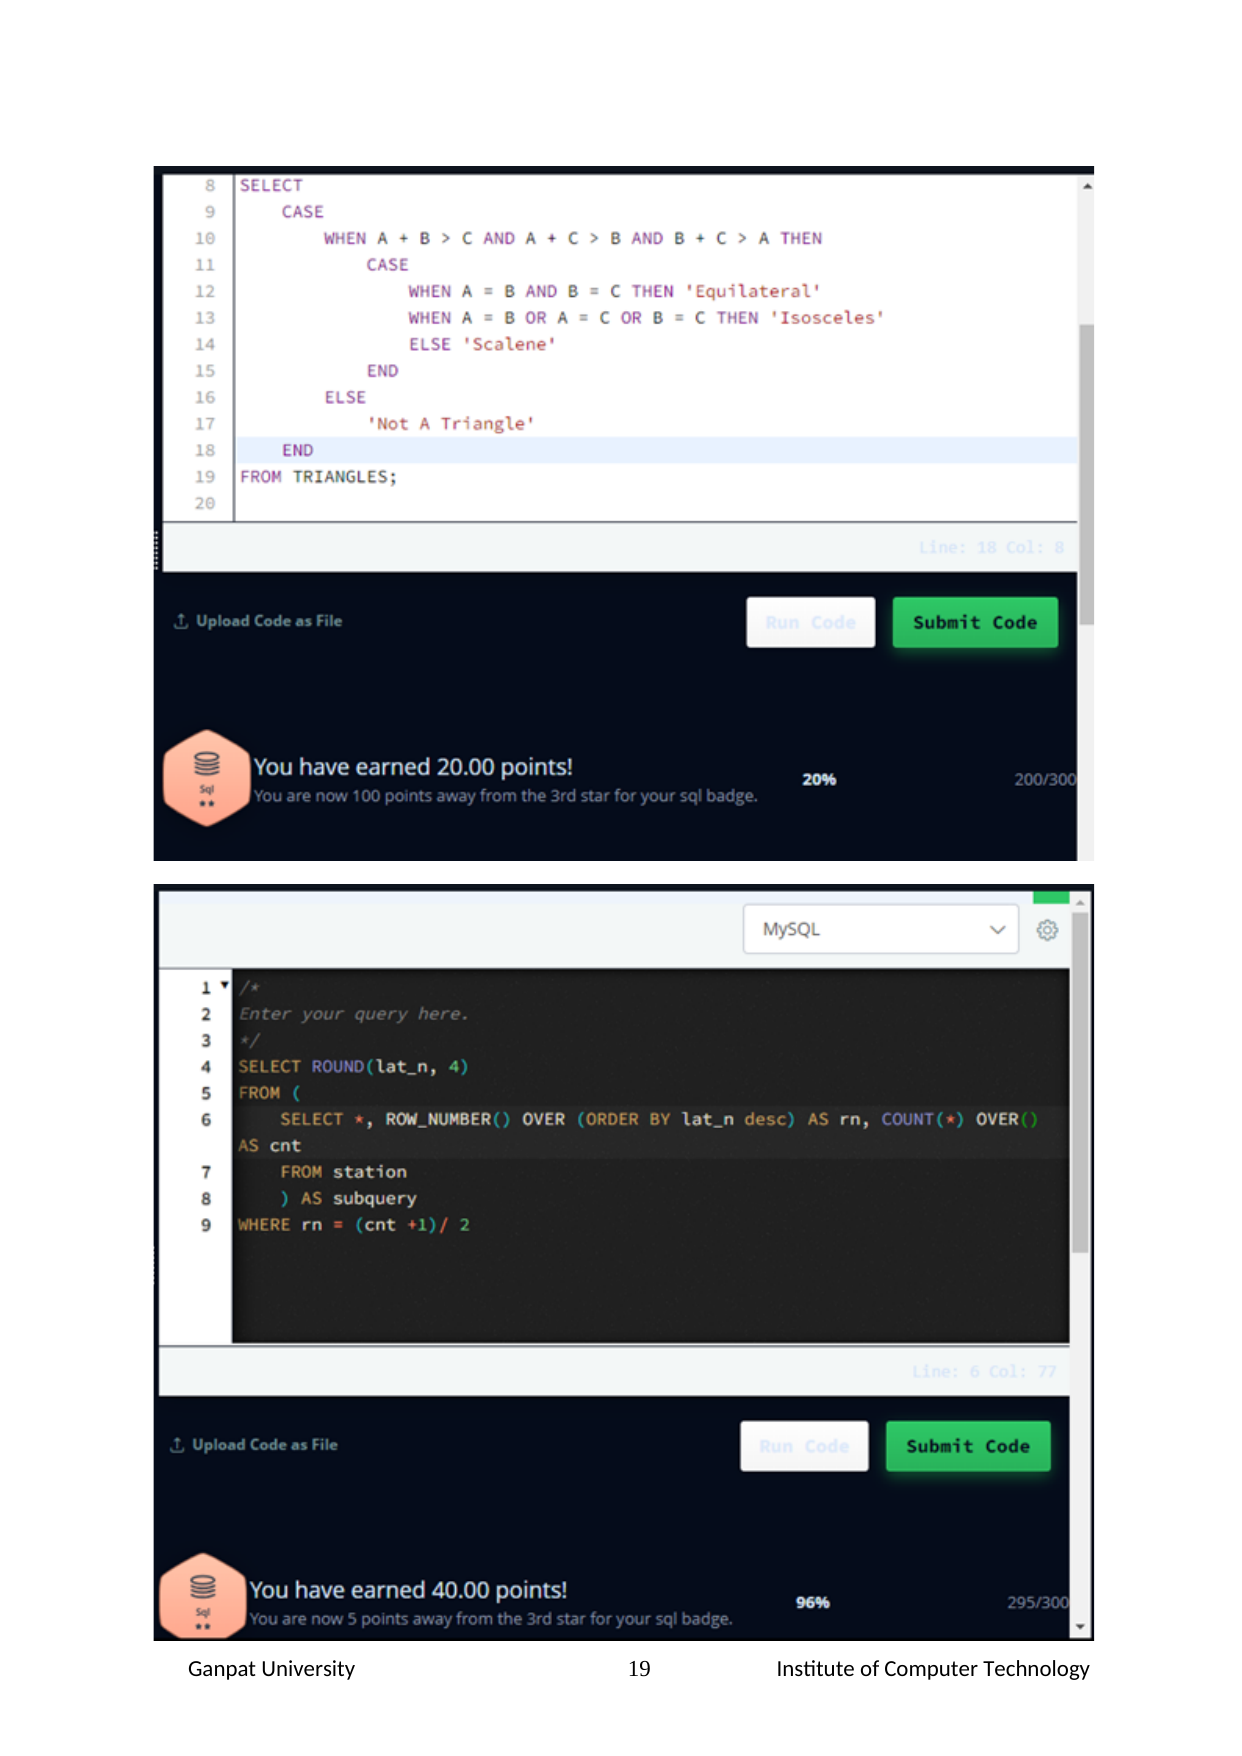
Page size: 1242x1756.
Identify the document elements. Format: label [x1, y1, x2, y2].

picture [153, 166, 1095, 861]
picture [153, 884, 1095, 1641]
